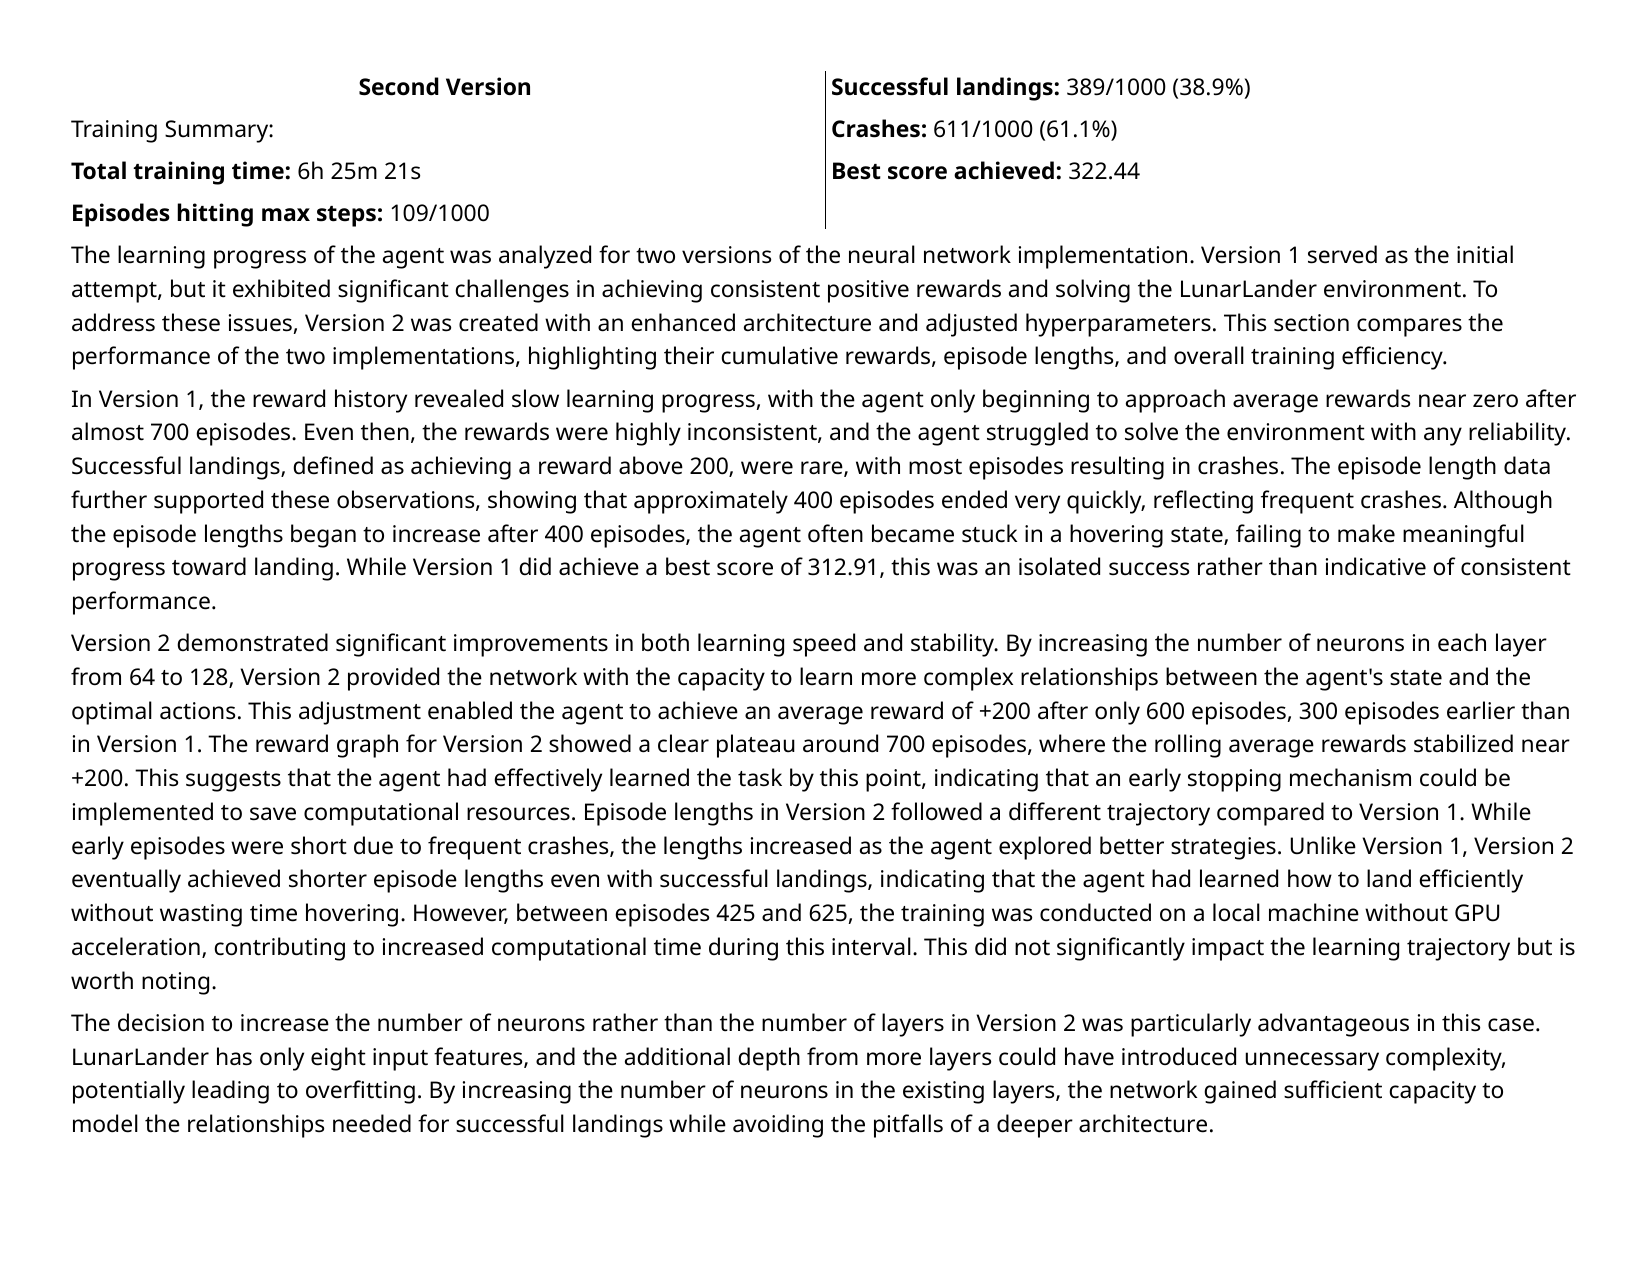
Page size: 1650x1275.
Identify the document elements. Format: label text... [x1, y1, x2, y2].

text In Version 1, the reward history revealed slow learning progress, with the agent only beginning to approach average rewards near zero after almost 700 episodes. Even then, the rewards were highly inconsistent, and the agent struggled to solve the environment with any reliability. Successful landings, defined as achieving a reward above 200, were rare, with most episodes resulting in crashes. The episode length data further supported these observations, showing that approximately 400 episodes ended very quickly, reflecting frequent crashes. Although the episode lengths began to increase after 400 episodes, the agent often became stuck in a hovering state, failing to make meaningful progress toward landing. While Version 1 did achieve a best score of 312.91, this was an isolated success rather than indicative of consistent performance. [71, 382, 1579, 616]
text Total training time: 6h 25m 21s [71, 155, 819, 186]
text Training Summary: [71, 113, 819, 144]
text Version 2 demonstrated significant improvements in both learning speed and stability. By increasing the number of neurons in each layer from 64 to 128, Version 2 provided the network with the capacity to learn more complex relationships between the agent's state and the optimal actions. This adjustment enabled the agent to achieve an average reward of +200 after only 600 episodes, 300 episodes earlier than in Version 1. The reward graph for Version 2 showed a clear plateau around 700 episodes, where the rolling average rewards stabilized near +200. This suggests that the agent had effectively learned the task by this point, indicating that an early stopping mechanism could be implemented to save computational resources. Episode lengths in Version 2 followed a different trajectory compared to Version 1. While early episodes were short due to frequent crashes, the lengths increased as the agent explored better strategies. Unlike Version 1, Version 2 eventually achieved shorter episode lengths even with successful landings, indicating that the agent had learned how to land efficiently without wasting time hovering. However, between episodes 425 and 625, the training was conducted on a local machine without GPU acceleration, contributing to increased computational time during this interval. This did not significantly impact the learning trajectory but is worth noting. [71, 627, 1579, 996]
text Second Version [71, 71, 819, 102]
text The decision to increase the number of neurons rather than the number of layers in Version 2 was particularly advantageous in this case. LunarLander has only eight input features, and the additional depth from more layers could have introduced unnecessary complexity, potentially leading to overfitting. By increasing the number of neurons in the existing layers, the network gained sufficient capacity to model the relationships needed for successful landings while avoiding the pitfalls of a deeper architecture. [71, 1007, 1579, 1139]
text Best score achieved: 322.44 [831, 155, 1579, 186]
text Episodes hitting max steps: 109/1000 [71, 197, 819, 228]
text Successful landings: 389/1000 (38.9%) [831, 71, 1579, 102]
text The learning progress of the agent was analyzed for two versions of the neural network implementation. Version 1 served as the initial attempt, but it exhibited significant challenges in achieving consistent positive rewards and solving the LunarLander environment. To address these issues, Version 2 was created with an enhanced architecture and adjusted hyperparameters. This section compares the performance of the two implementations, highlighting their cumulative rewards, episode lengths, and overall training efficiency. [71, 239, 1579, 372]
text Crashes: 611/1000 (61.1%) [831, 113, 1579, 144]
